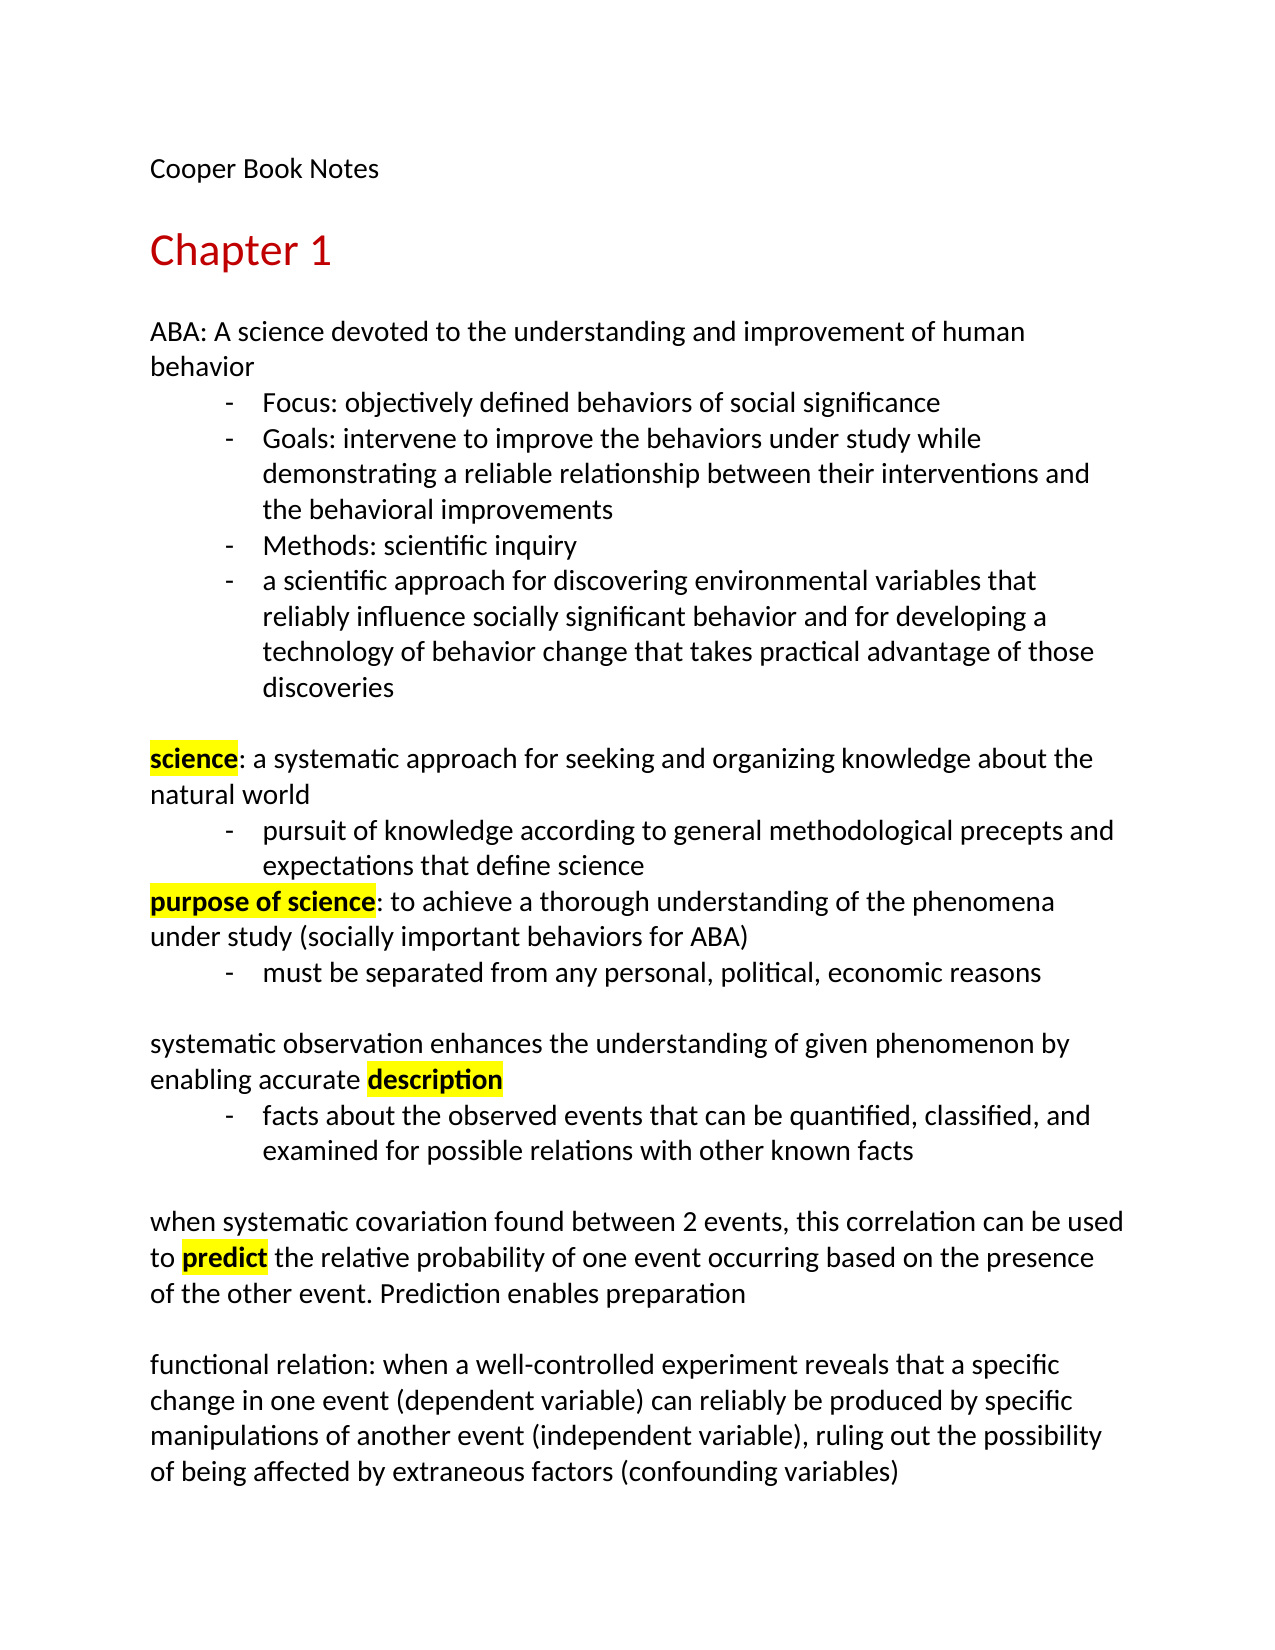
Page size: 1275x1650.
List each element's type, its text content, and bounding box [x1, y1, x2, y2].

list Methods: scientific inquiry [225, 527, 1125, 562]
text when systematic covariation found between 2 events, this correlation can be used to predict the relative probability of one event occurring based on the presence of the other event. Prediction enables preparation [150, 1203, 1125, 1310]
text purpose of science: to achieve a thorough understanding of the phenomena under study (socially important behaviors for ABA) [150, 883, 1125, 954]
list Goals: intervene to improve the behaviors under study while demonstrating a reliable relationship between their interventions and the behavioral improvements [225, 420, 1125, 527]
list must be separated from any personal, political, economic reasons [225, 954, 1125, 990]
list Focus: objectively defined behaviors of social significance [225, 384, 1125, 420]
list facts about the observed events that can be quantified, classified, and examined for possible relations with other known facts [225, 1097, 1125, 1168]
text science: a systematic approach for seeking and organizing knowledge about the natural world [150, 740, 1125, 812]
text systematic observation enhances the understanding of given phenomenon by enabling accurate description [150, 1025, 1125, 1097]
text functional relation: when a well-controlled experiment reveals that a specific change in one event (dependent variable) can reliably be produced by specific manipulations of another event (independent variable), ruling out the possibility of being affected by extraneous factors (confounding variables) [150, 1346, 1125, 1488]
text Chapter 1 [150, 221, 1125, 277]
text Cooper Book Notes [150, 150, 1125, 186]
text ABA: A science devoted to the understanding and improvement of human behavior [150, 313, 1125, 384]
list pursuit of knowledge according to general methodological precepts and expectations that define science [225, 812, 1125, 883]
list a scientific approach for discovering environmental variables that reliably influence socially significant behavior and for developing a technology of behavior change that takes practical advantage of those discoveries [225, 562, 1125, 705]
